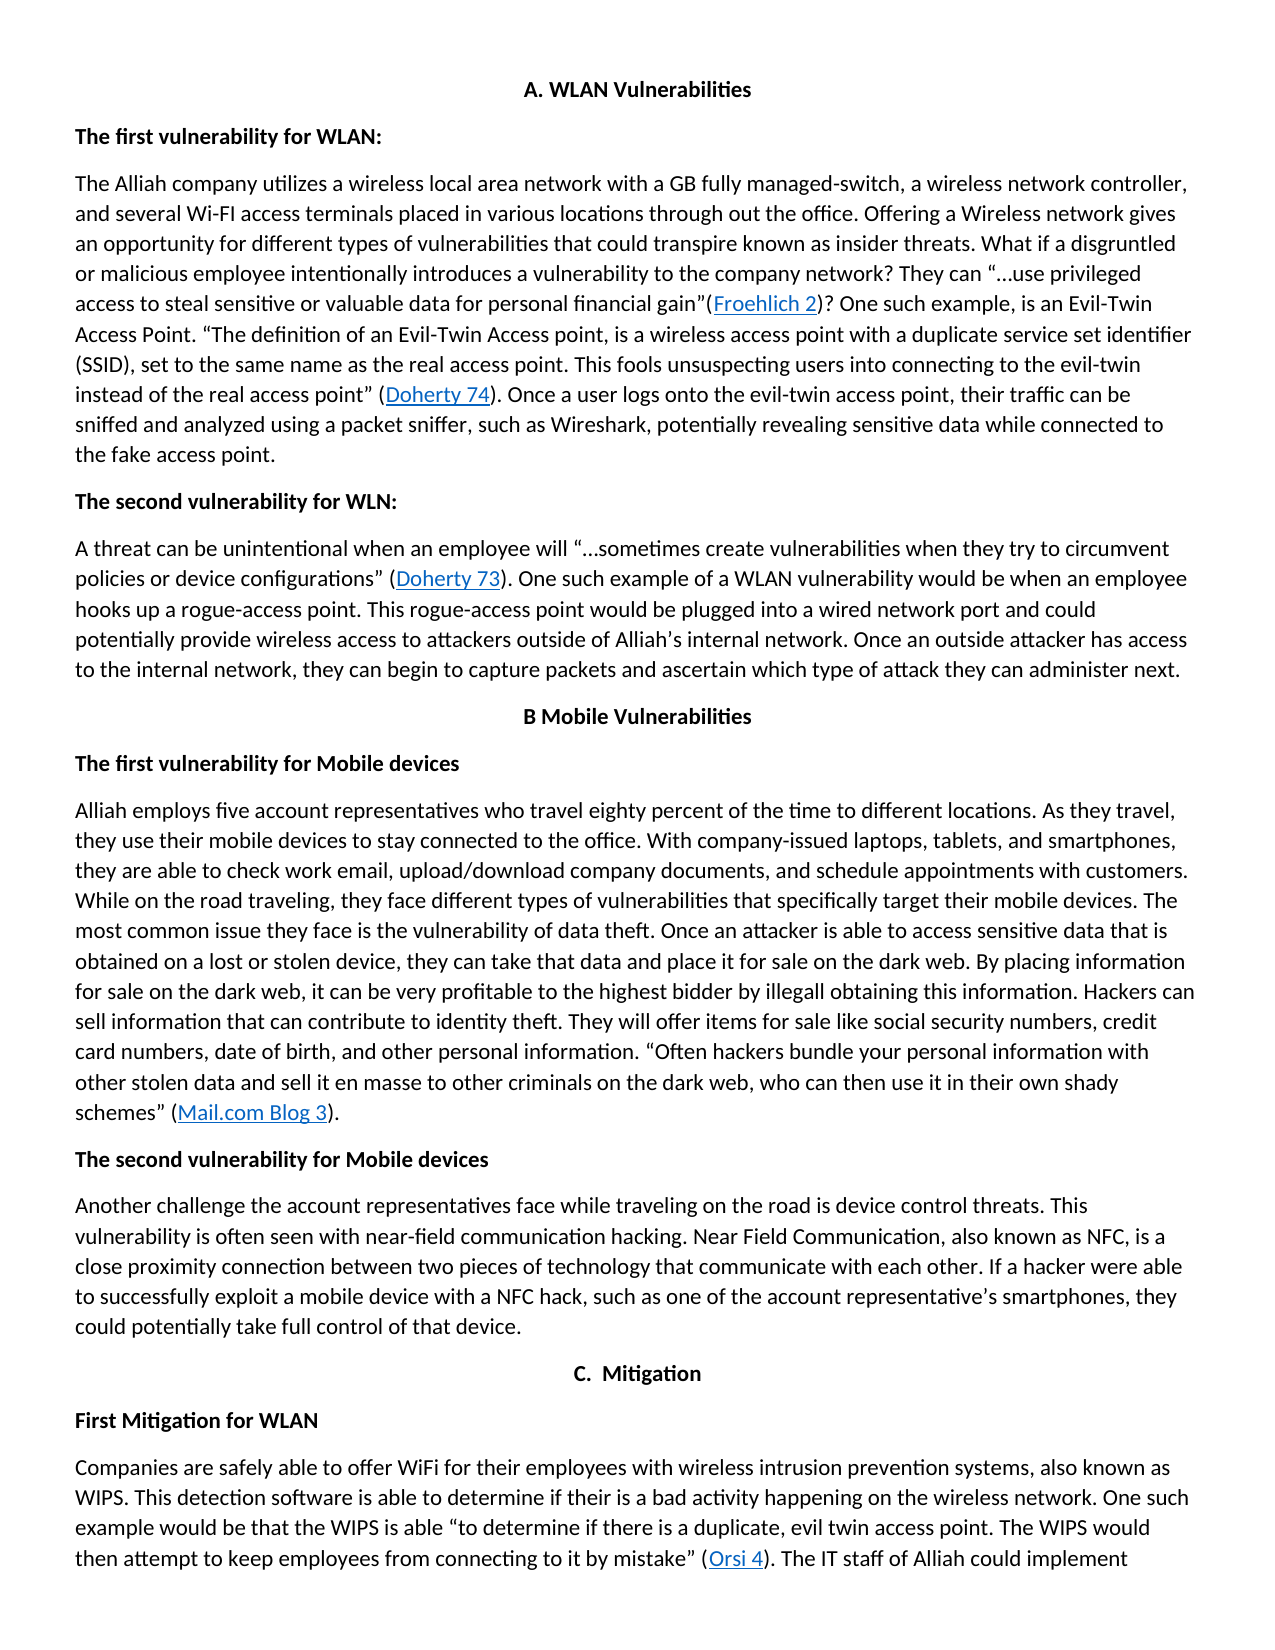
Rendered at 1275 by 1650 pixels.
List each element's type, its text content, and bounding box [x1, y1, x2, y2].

text Alliah employs five account representatives who travel eighty percent of the time to different locations. As they travel, they use their mobile devices to stay connected to the office. With company-issued laptops, tablets, and smartphones, they are able to check work email, upload/download company documents, and schedule appointments with customers. While on the road traveling, they face different types of vulnerabilities that specifically target their mobile devices. The most common issue they face is the vulnerability of data theft. Once an attacker is able to access sensitive data that is obtained on a lost or stolen device, they can take that data and place it for sale on the dark web. By placing information for sale on the dark web, it can be very profitable to the highest bidder by illegall obtaining this information. Hackers can sell information that can contribute to identity theft. They will offer items for sale like social security numbers, credit card numbers, date of birth, and other personal information. “Often hackers bundle your personal information with other stolen data and sell it en masse to other criminals on the dark web, who can then use it in their own shady schemes” (Mail.com Blog 3). [75, 796, 1200, 1126]
text A threat can be unintentional when an employee will “…sometimes create vulnerabilities when they try to circumvent policies or device configurations” (Doherty 73). One such example of a WLAN vulnerability would be when an employee hooks up a rogue-access point. This rogue-access point would be plugged into a wired network port and could potentially provide wireless access to attackers outside of Alliah’s internal network. Once an outside attacker has access to the internal network, they can begin to capture packets and ascertain which type of attack they can administer next. [75, 534, 1200, 683]
text A. WLAN Vulnerabilities [75, 75, 1200, 103]
text The second vulnerability for WLN: [75, 487, 1200, 516]
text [75, 1453, 1200, 1572]
text The first vulnerability for WLAN: [75, 122, 1200, 150]
text Another challenge the account representatives face while traveling on the road is device control threats. This vulnerability is often seen with near-field communication hacking. Near Field Communication, also known as NFC, is a close proximity connection between two pieces of technology that communicate with each other. If a hacker were able to successfully exploit a mobile device with a NFC hack, such as one of the account representative’s smartphones, they could potentially take full control of that device. [75, 1192, 1200, 1341]
text First Mitigation for WLAN [75, 1406, 1200, 1434]
text The Alliah company utilizes a wireless local area network with a GB fully managed-switch, a wireless network controller, and several Wi-FI access terminals placed in various locations through out the office. Offering a Wireless network gives an opportunity for different types of vulnerabilities that could transpire known as insider threats. What if a disgruntled or malicious employee intentionally introduces a vulnerability to the company network? They can “…use privileged access to steal sensitive or valuable data for personal financial gain”(Froehlich 2)? One such example, is an Evil-Twin Access Point. “The definition of an Evil-Twin Access point, is a wireless access point with a duplicate service set identifier (SSID), set to the same name as the real access point. This fools unsuspecting users into connecting to the evil-twin instead of the real access point” (Doherty 74). Once a user logs onto the evil-twin access point, their traffic can be sniffed and analyzed using a packet sniffer, such as Wireshark, potentially revealing sensitive data while connected to the fake access point. [75, 169, 1200, 469]
text B Mobile Vulnerabilities [75, 702, 1200, 730]
text C. Mitigation [75, 1359, 1200, 1387]
text The first vulnerability for Mobile devices [75, 749, 1200, 777]
text The second vulnerability for Mobile devices [75, 1145, 1200, 1173]
